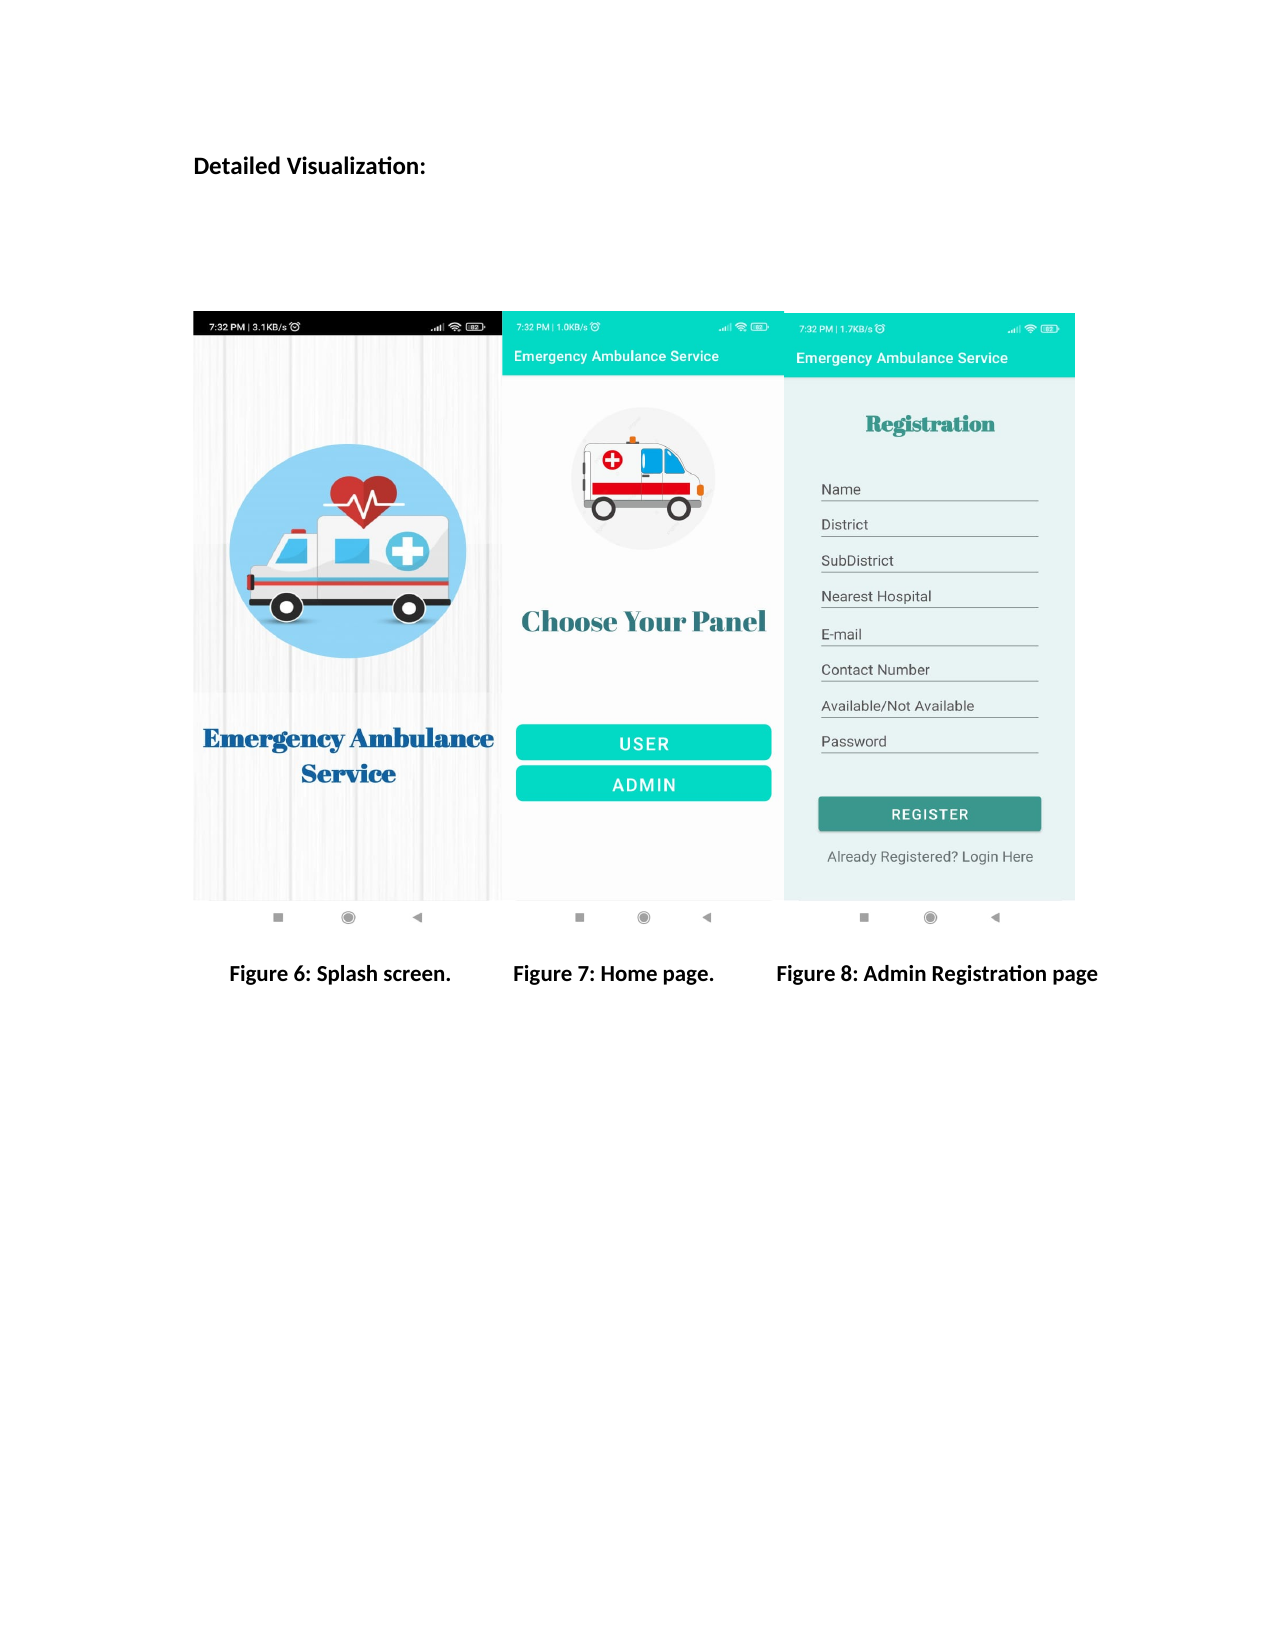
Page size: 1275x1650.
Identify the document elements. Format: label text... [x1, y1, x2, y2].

text Detailed Visualization: [193, 150, 1125, 181]
picture [193, 311, 1075, 934]
text Figure 6: Splash screen. Figure 7: Home page. Figure 8: Admin Registration page [193, 959, 1125, 987]
